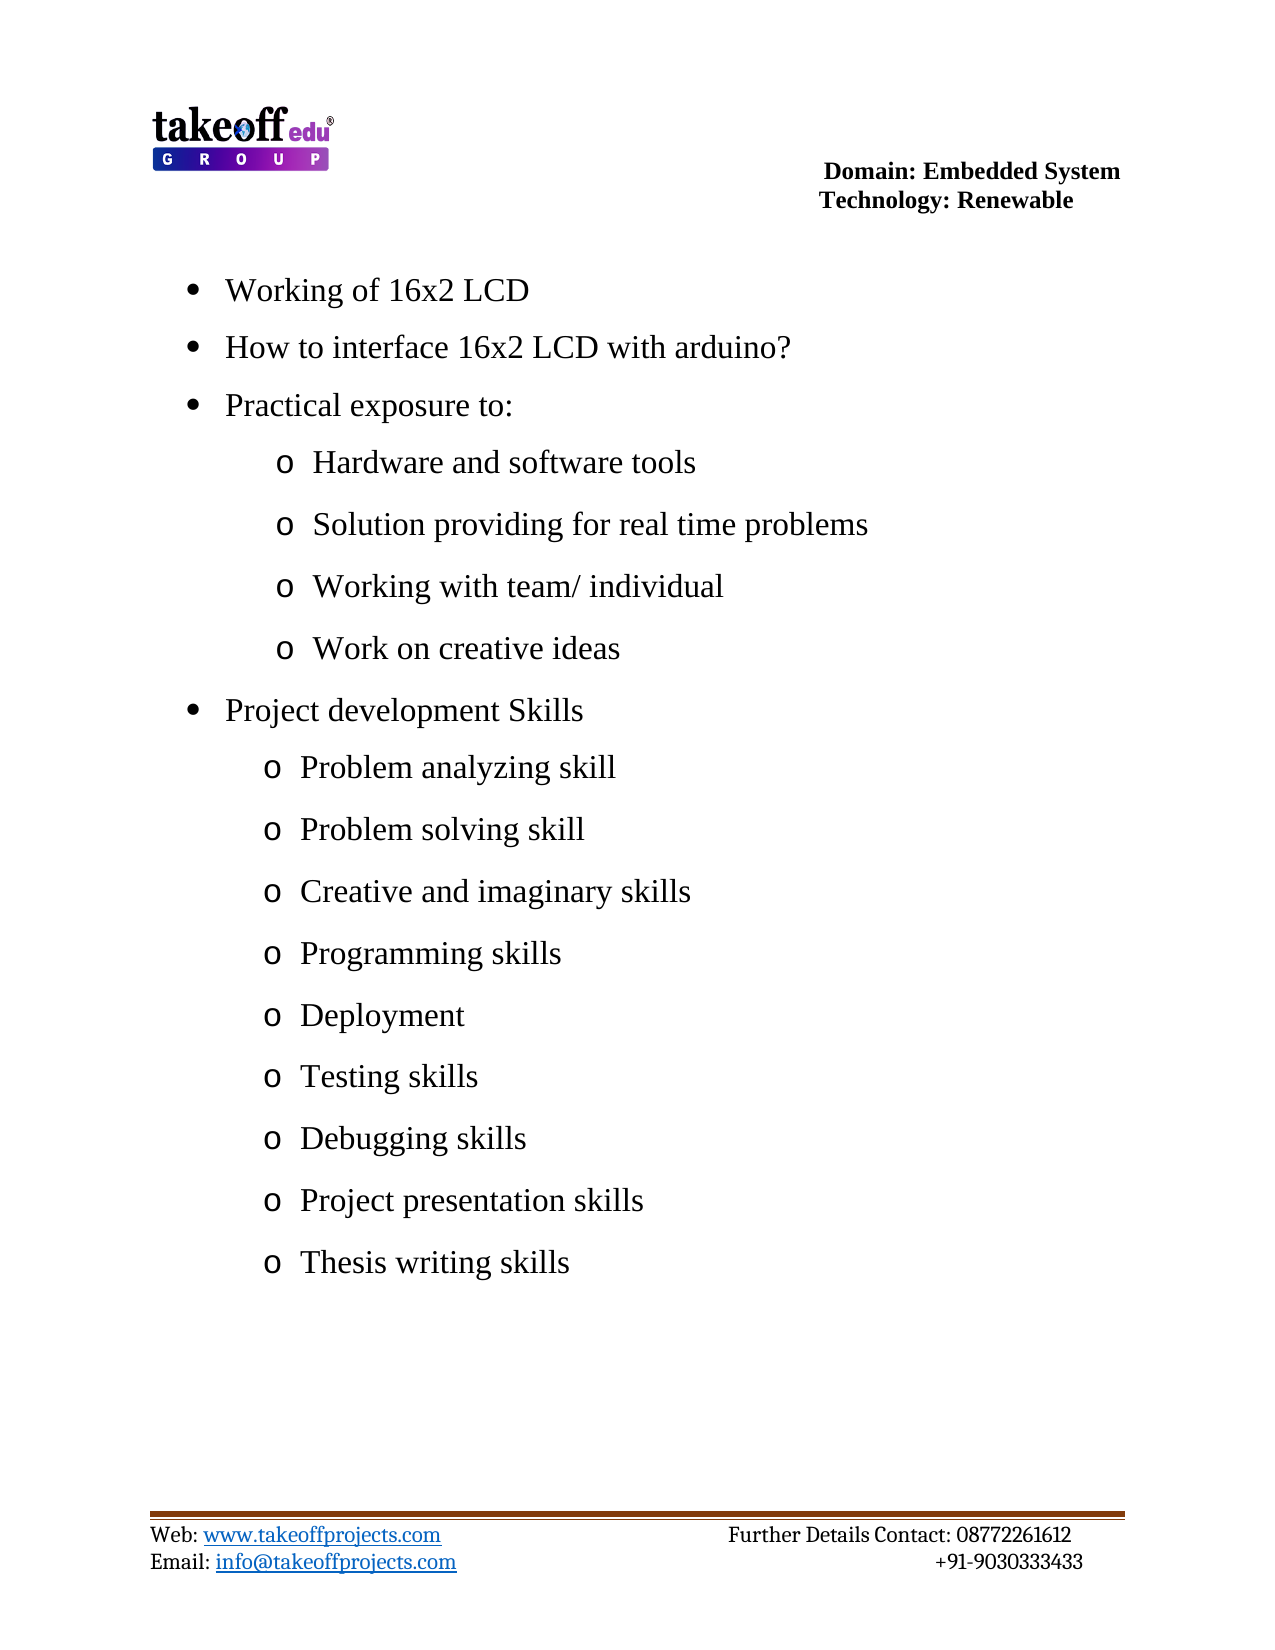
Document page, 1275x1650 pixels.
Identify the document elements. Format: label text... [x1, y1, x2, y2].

list Creative and imaginary skills [262, 871, 1125, 912]
picture [150, 103, 336, 180]
list Testing skills [262, 1057, 1125, 1098]
list Problem solving skill [262, 809, 1125, 850]
list Programming skills [262, 933, 1125, 974]
list Project presentation skills [262, 1180, 1125, 1222]
list Work on creative ideas [275, 628, 1125, 669]
list How to interface 16x2 LCD with arduino? [187, 327, 1125, 366]
list Deployment [262, 995, 1125, 1036]
list Working with team/ individual [275, 566, 1125, 607]
list Working of 16x2 LCD [187, 270, 1125, 308]
list Debugging skills [262, 1118, 1125, 1160]
list Thesis writing skills [262, 1242, 1125, 1283]
list Practical exposure to: [187, 385, 1125, 423]
list Problem analyzing skill [262, 747, 1125, 788]
list Solution providing for real time problems [275, 504, 1125, 545]
list Project development Skills [187, 690, 1125, 728]
list Hardware and software tools [275, 442, 1125, 483]
